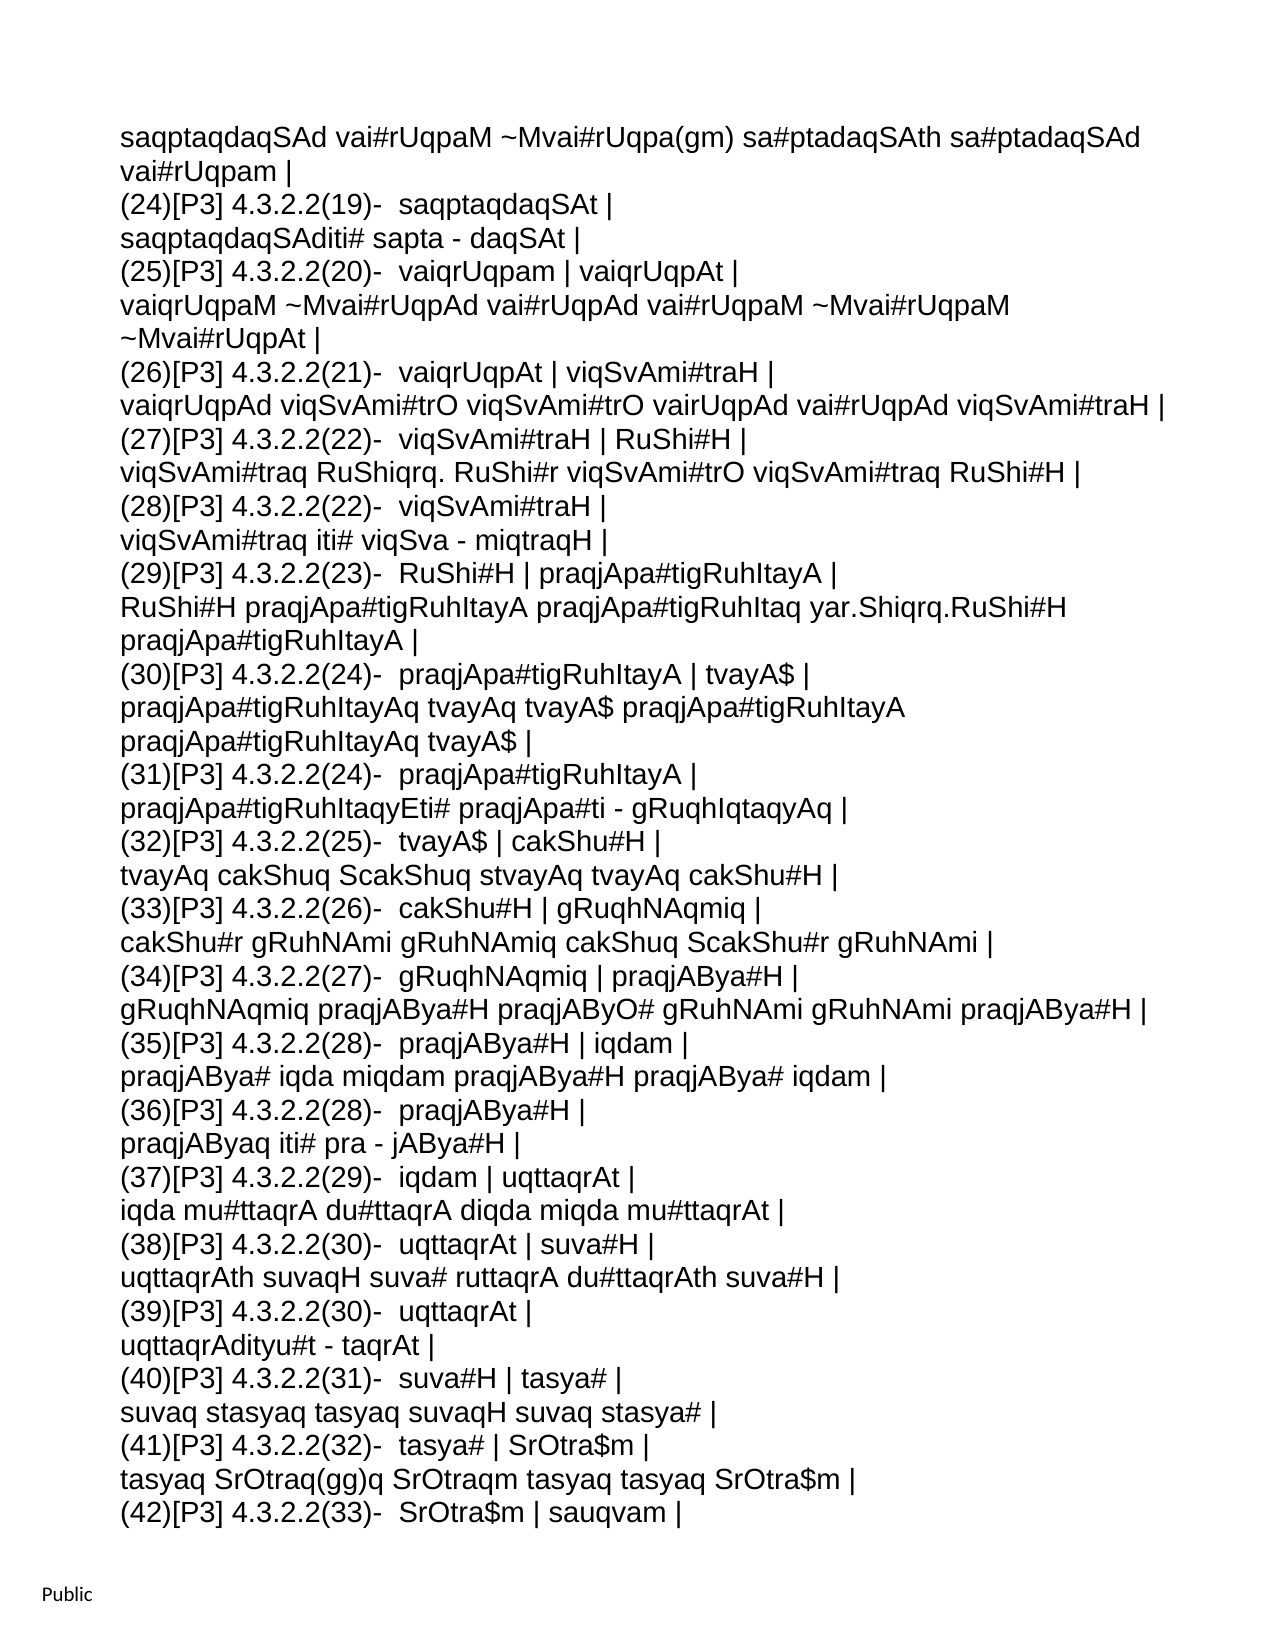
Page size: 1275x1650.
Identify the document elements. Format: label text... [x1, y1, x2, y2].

text vaiqrUqpaM ~Mvai#rUqpAd vai#rUqpAd vai#rUqpaM ~Mvai#rUqpaM ~Mvai#rUqpAt | [120, 288, 1200, 355]
text iqda mu#ttaqrA du#ttaqrA diqda miqda mu#ttaqrAt | [120, 1193, 1200, 1227]
text (27)[P3] 4.3.2.2(22)- viqSvAmi#traH | RuShi#H | [120, 422, 1200, 455]
text gRuqhNAqmiq praqjABya#H praqjAByO# gRuhNAmi gRuhNAmi praqjABya#H | [120, 992, 1200, 1026]
text viqSvAmi#traq iti# viqSva - miqtraqH | [120, 522, 1200, 556]
text (40)[P3] 4.3.2.2(31)- suva#H | tasya# | [120, 1361, 1200, 1394]
text saqptaqdaqSAd vai#rUqpaM ~Mvai#rUqpa(gm) sa#ptadaqSAth sa#ptadaqSAd vai#rUqpam | [120, 120, 1200, 187]
text viqSvAmi#traq RuShiqrq. RuShi#r viqSvAmi#trO viqSvAmi#traq RuShi#H | [120, 455, 1200, 489]
text (38)[P3] 4.3.2.2(30)- uqttaqrAt | suva#H | [120, 1227, 1200, 1260]
text (24)[P3] 4.3.2.2(19)- saqptaqdaqSAt | [120, 187, 1200, 221]
text praqjABya# iqda miqdam praqjABya#H praqjABya# iqdam | [120, 1059, 1200, 1093]
text tasyaq SrOtraq(gg)q SrOtraqm tasyaq tasyaq SrOtra$m | [120, 1462, 1200, 1495]
text tvayAq cakShuq ScakShuq stvayAq tvayAq cakShu#H | [120, 858, 1200, 891]
text uqttaqrAdityu#t - taqrAt | [120, 1327, 1200, 1361]
text (26)[P3] 4.3.2.2(21)- vaiqrUqpAt | viqSvAmi#traH | [120, 355, 1200, 388]
text (35)[P3] 4.3.2.2(28)- praqjABya#H | iqdam | [120, 1026, 1200, 1059]
text (36)[P3] 4.3.2.2(28)- praqjABya#H | [120, 1093, 1200, 1126]
text suvaq stasyaq tasyaq suvaqH suvaq stasya# | [120, 1394, 1200, 1428]
text (25)[P3] 4.3.2.2(20)- vaiqrUqpam | vaiqrUqpAt | [120, 254, 1200, 288]
text (33)[P3] 4.3.2.2(26)- cakShu#H | gRuqhNAqmiq | [120, 891, 1200, 925]
text (31)[P3] 4.3.2.2(24)- praqjApa#tigRuhItayA | [120, 757, 1200, 791]
text (41)[P3] 4.3.2.2(32)- tasya# | SrOtra$m | [120, 1428, 1200, 1462]
text (34)[P3] 4.3.2.2(27)- gRuqhNAqmiq | praqjABya#H | [120, 958, 1200, 992]
text cakShu#r gRuhNAmi gRuhNAmiq cakShuq ScakShu#r gRuhNAmi | [120, 925, 1200, 958]
text (29)[P3] 4.3.2.2(23)- RuShi#H | praqjApa#tigRuhItayA | [120, 556, 1200, 589]
text RuShi#H praqjApa#tigRuhItayA praqjApa#tigRuhItaq yar.Shiqrq.RuShi#H praqjApa#tigRuhItayA | [120, 589, 1200, 657]
text praqjApa#tigRuhItaqyEti# praqjApa#ti - gRuqhIqtaqyAq | [120, 791, 1200, 824]
text praqjApa#tigRuhItayAq tvayAq tvayA$ praqjApa#tigRuhItayA praqjApa#tigRuhItayAq tvayA$ | [120, 690, 1200, 757]
text (37)[P3] 4.3.2.2(29)- iqdam | uqttaqrAt | [120, 1160, 1200, 1193]
text (32)[P3] 4.3.2.2(25)- tvayA$ | cakShu#H | [120, 824, 1200, 858]
text (30)[P3] 4.3.2.2(24)- praqjApa#tigRuhItayA | tvayA$ | [120, 657, 1200, 690]
text saqptaqdaqSAditi# sapta - daqSAt | [120, 221, 1200, 254]
text praqjAByaq iti# pra - jABya#H | [120, 1126, 1200, 1160]
text vaiqrUqpAd viqSvAmi#trO viqSvAmi#trO vairUqpAd vai#rUqpAd viqSvAmi#traH | [120, 388, 1200, 422]
text (42)[P3] 4.3.2.2(33)- SrOtra$m | sauqvam | [120, 1495, 1200, 1529]
text (39)[P3] 4.3.2.2(30)- uqttaqrAt | [120, 1294, 1200, 1327]
text (28)[P3] 4.3.2.2(22)- viqSvAmi#traH | [120, 489, 1200, 522]
text uqttaqrAth suvaqH suva# ruttaqrA du#ttaqrAth suva#H | [120, 1260, 1200, 1294]
